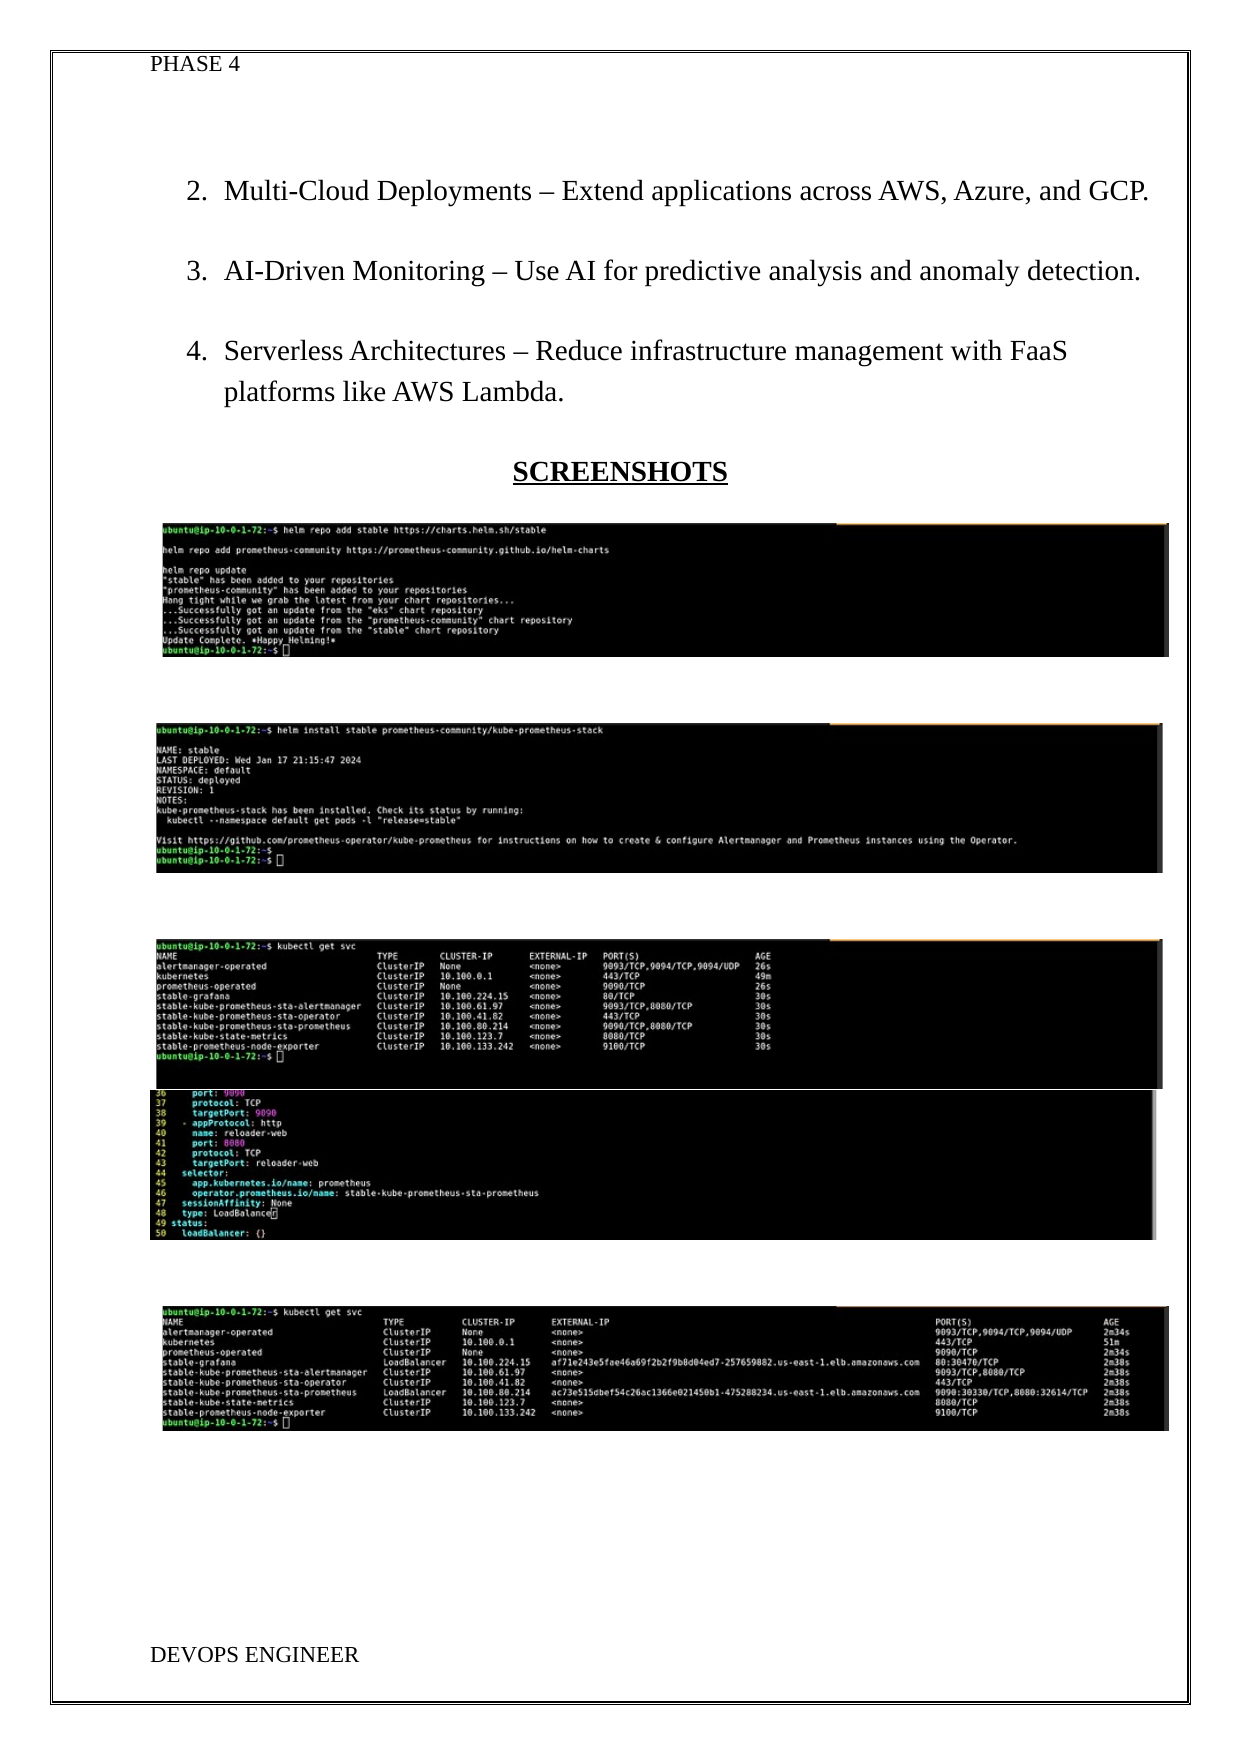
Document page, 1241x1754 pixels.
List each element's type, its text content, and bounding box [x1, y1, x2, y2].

picture [162, 523, 1169, 657]
picture [156, 723, 1163, 873]
picture [150, 1090, 1157, 1240]
picture [156, 939, 1163, 1089]
list AI-Driven Monitoring – Use AI for predictive analysis and anomaly detection. [186, 253, 1158, 287]
picture [162, 1306, 1169, 1431]
list Multi-Cloud Deployments – Extend applications across AWS, Azure, and GCP. [186, 173, 1158, 207]
text SCREENSHOTS [148, 454, 1092, 488]
list Serverless Architectures – Reduce infrastructure management with FaaS platforms like AWS Lambda. [186, 333, 1158, 408]
